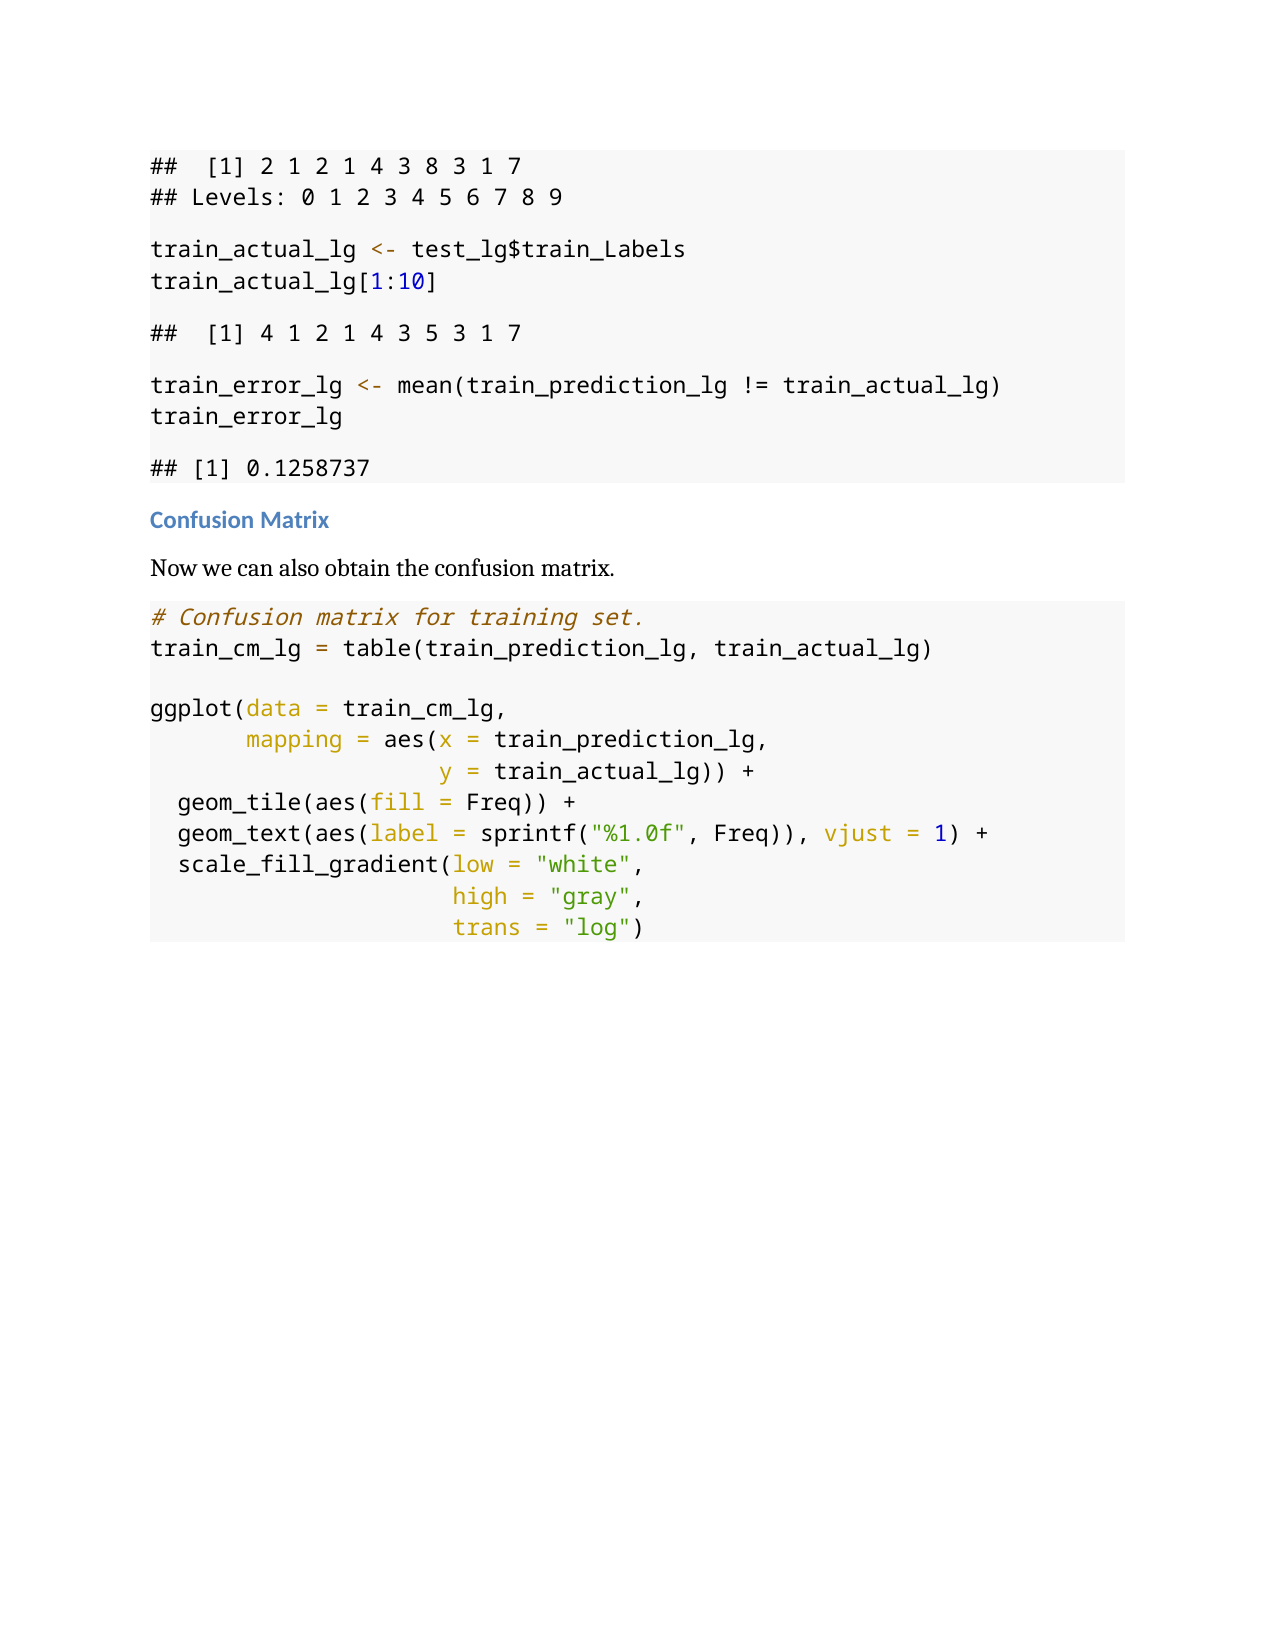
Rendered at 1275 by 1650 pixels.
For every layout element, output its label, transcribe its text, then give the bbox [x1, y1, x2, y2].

text train_actual_lg <- test_lg$train_Labels train_actual_lg[1:10] [150, 233, 1125, 296]
text train_error_lg <- mean(train_prediction_lg != train_actual_lg) train_error_lg [342, 369, 1125, 431]
text ## [1] 0.1258737 [150, 452, 1125, 483]
text ## [1] 4 1 2 1 4 3 5 3 1 7 [150, 317, 1125, 348]
text ## [1] 2 1 2 1 4 3 8 3 1 7 ## Levels: 0 1 2 3 4 5 6 7 8 9 [150, 150, 1125, 212]
text # Confusion matrix for training set. train_cm_lg = table(train_prediction_lg, train_actual_lg) ggplot(data = train_cm_lg, mapping = aes(x = train_prediction_lg, y = train_actual_lg)) + geom_tile(aes(fill = Freq)) + geom_text(aes(label = sprintf("%1.0f", Freq)), vjust = 1) + scale_fill_gradient(low = "white", high = "gray", trans = "log") [150, 601, 1125, 942]
text Now we can also obtain the confusion matrix. [150, 553, 1125, 582]
subtitle Confusion Matrix [150, 504, 1125, 535]
